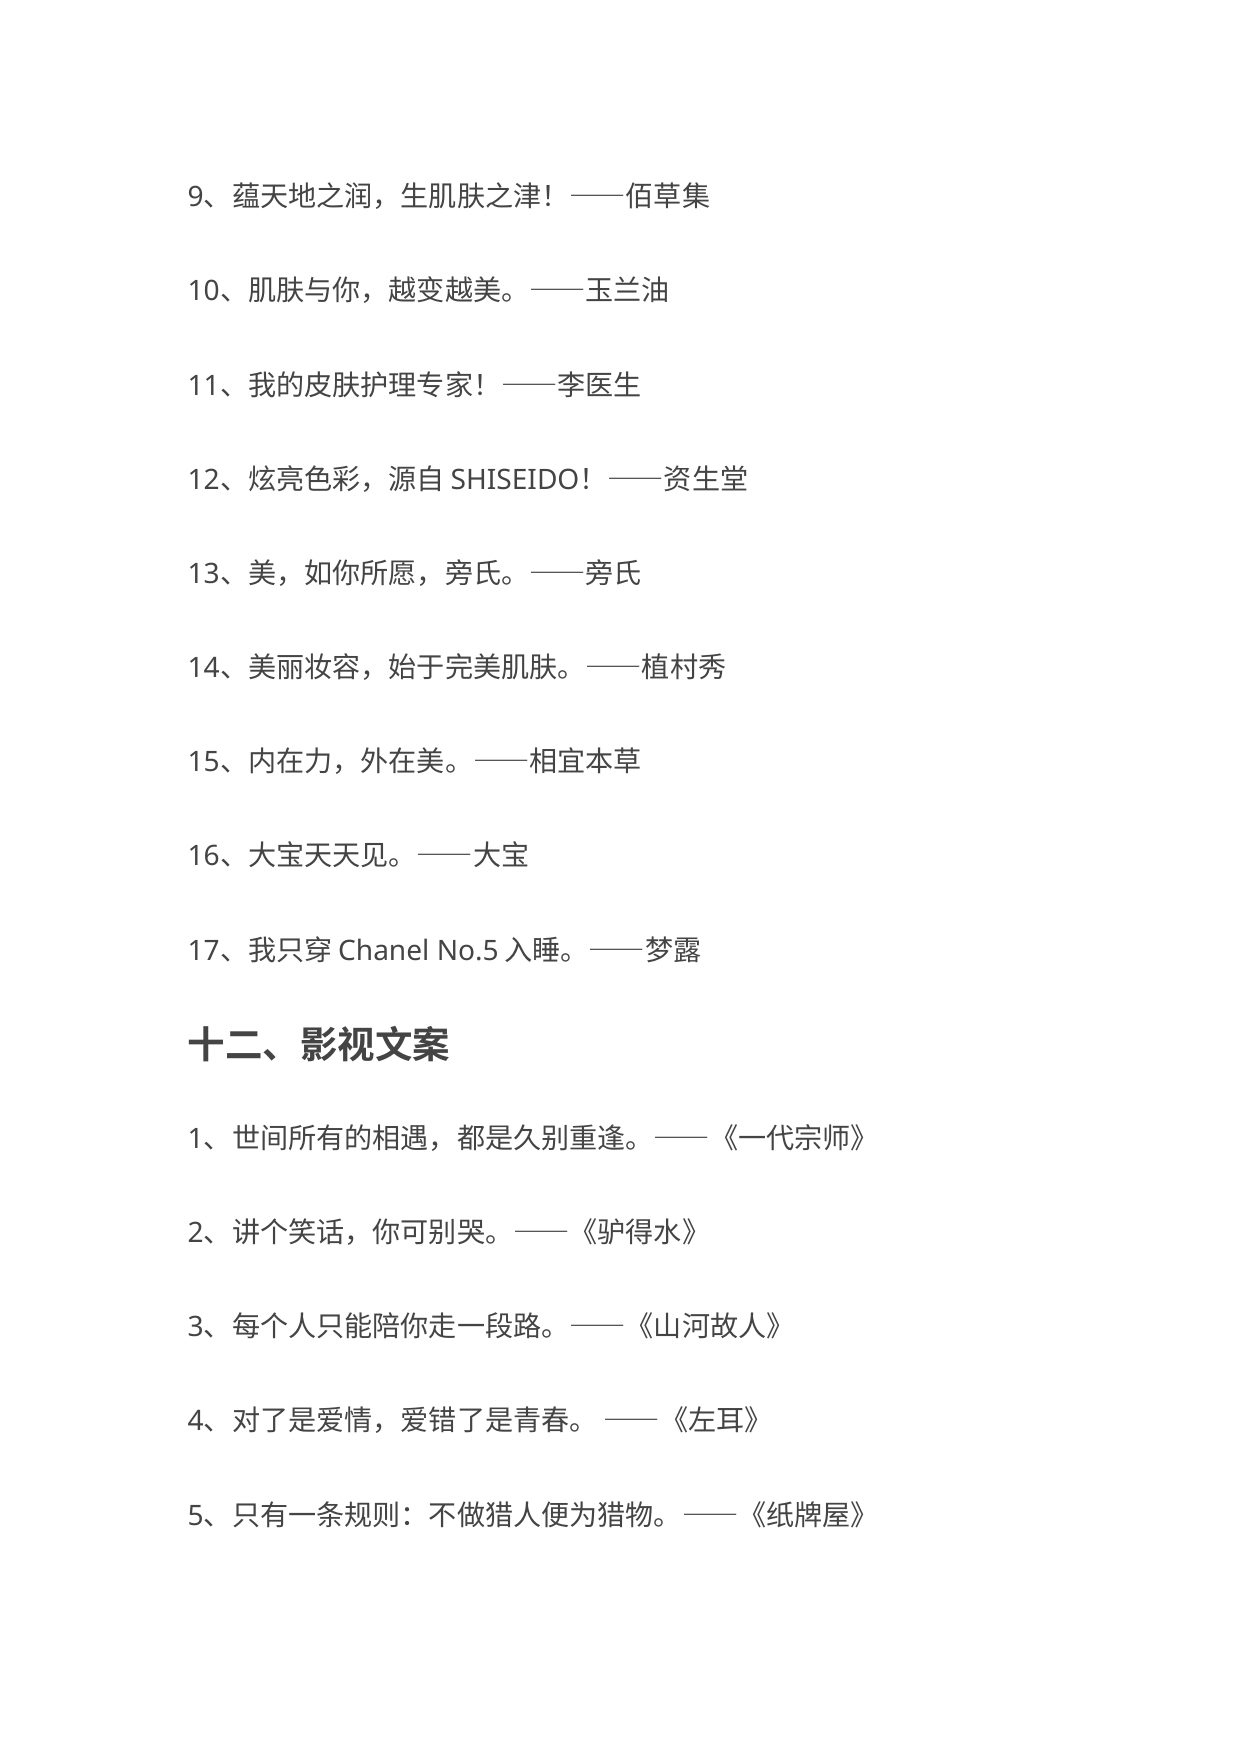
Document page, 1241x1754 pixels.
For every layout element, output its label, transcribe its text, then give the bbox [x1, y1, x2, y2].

text 10、肌肤与你，越变越美。——玉兰油 [187, 256, 1053, 321]
text 16、大宝天天见。——大宝 [187, 821, 1053, 886]
text 1、世间所有的相遇，都是久别重逢。——《一代宗师》 [187, 1104, 1053, 1169]
text 12、炫亮色彩，源自SHISEIDO！——资生堂 [187, 444, 1053, 509]
text 十二、影视文案 [187, 1009, 1053, 1074]
text 13、美，如你所愿，旁氏。——旁氏 [187, 539, 1053, 604]
text 9、蕴天地之润，生肌肤之津！——佰草集 [187, 162, 1053, 227]
text 17、我只穿Chanel No.5入睡。——梦露 [187, 915, 1053, 980]
text 2、讲个笑话，你可别哭。——《驴得水》 [187, 1198, 1053, 1263]
text 14、美丽妆容，始于完美肌肤。——植村秀 [187, 633, 1053, 698]
text 3、每个人只能陪你走一段路。——《山河故人》 [187, 1292, 1053, 1357]
text 11、我的皮肤护理专家！——李医生 [187, 350, 1053, 415]
text 4、对了是爱情，爱错了是青春。 ——《左耳》 [187, 1386, 1053, 1451]
text 15、内在力，外在美。——相宜本草 [187, 727, 1053, 792]
text 5、只有一条规则：不做猎人便为猎物。——《纸牌屋》 [187, 1480, 1053, 1545]
